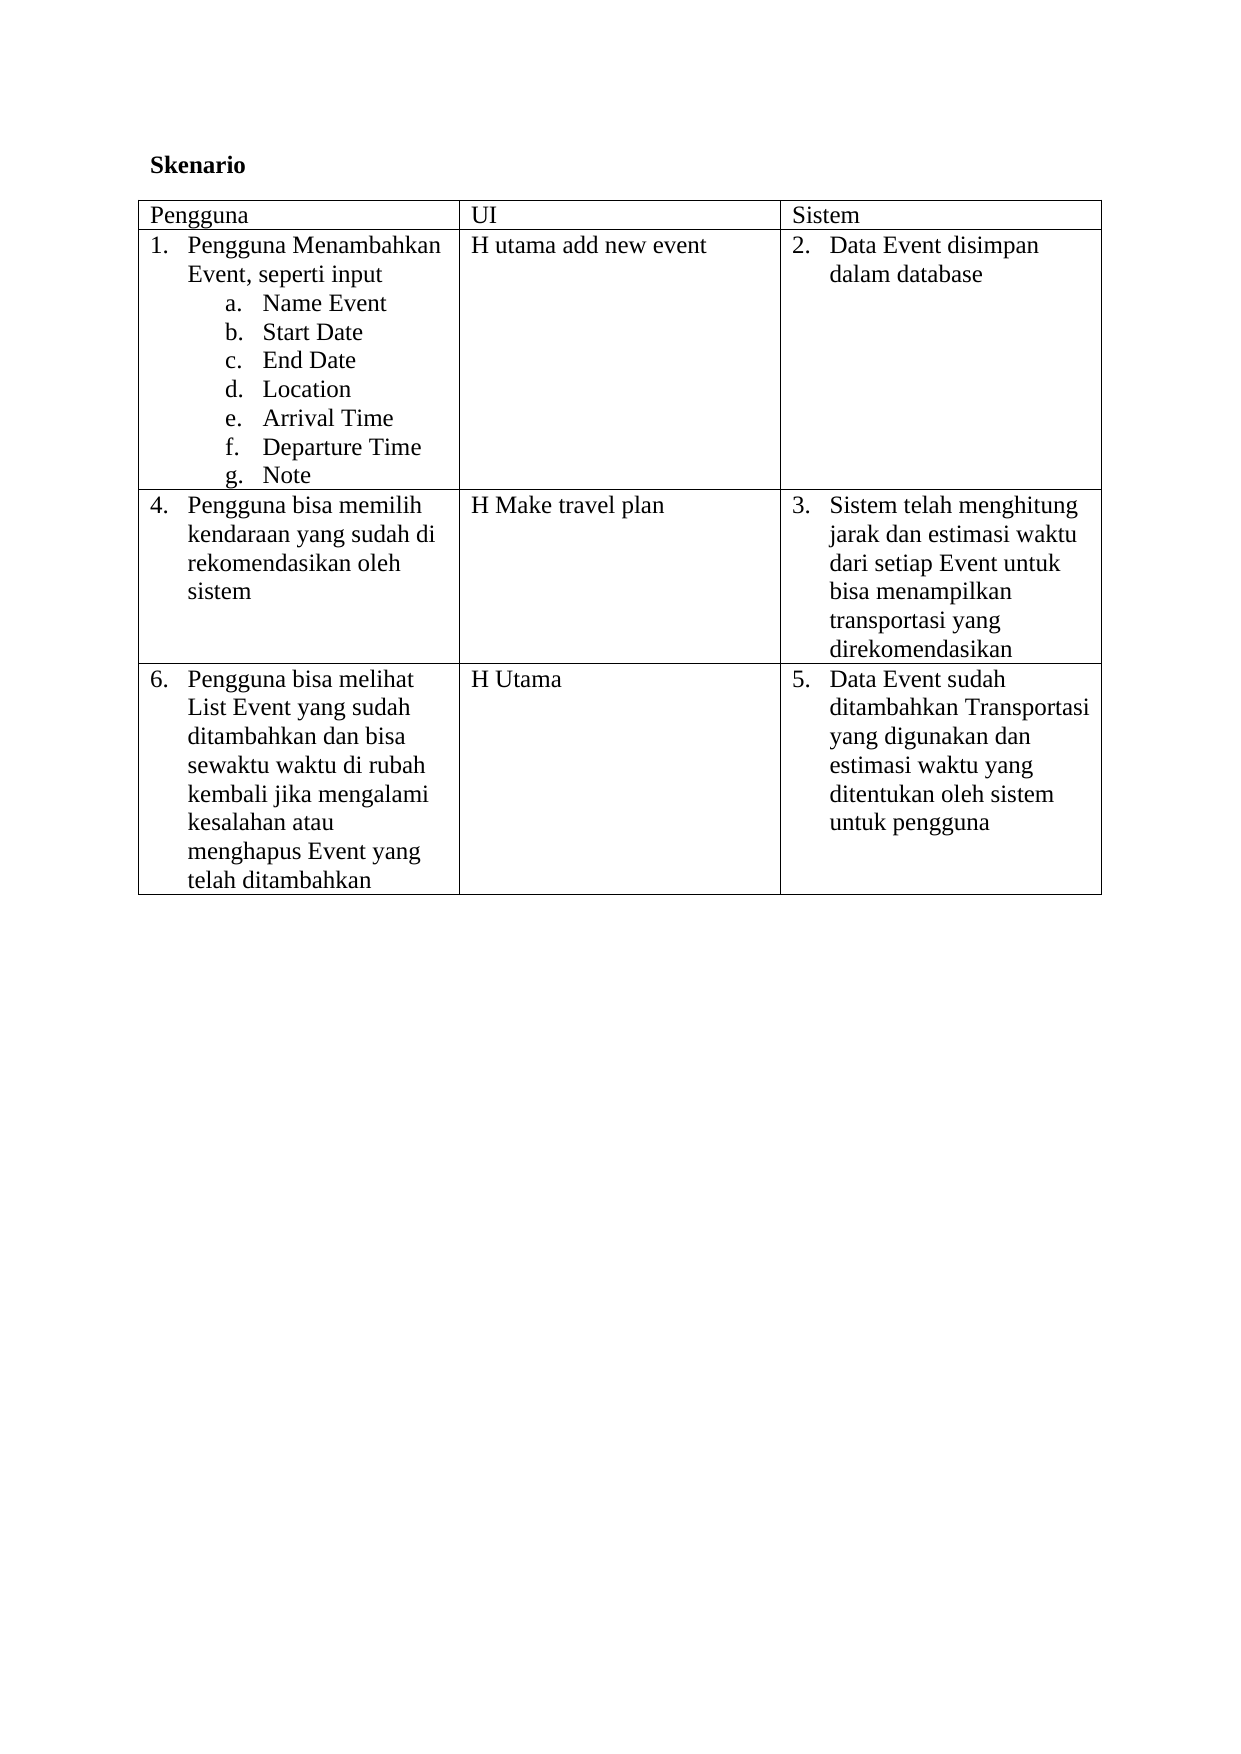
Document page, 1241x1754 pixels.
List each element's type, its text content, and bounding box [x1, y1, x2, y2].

table_cell Pengguna Menambahkan Event, seperti input Name Event Start Date End Date Location Arrival Time Departure Time Note [139, 230, 459, 489]
table_cell Pengguna bisa melihat List Event yang sudah ditambahkan dan bisa sewaktu waktu di rubah kembali jika mengalami kesalahan atau menghapus Event yang telah ditambahkan [139, 664, 459, 894]
table_cell Data Event disimpan dalam database [781, 230, 1101, 489]
table_header Sistem [781, 201, 1101, 229]
table_cell Data Event sudah ditambahkan Transportasi yang digunakan dan estimasi waktu yang ditentukan oleh sistem untuk pengguna [781, 664, 1101, 894]
table_cell H Utama [460, 664, 780, 894]
table_header Pengguna [139, 201, 459, 229]
table_cell H utama add new event [460, 230, 780, 489]
text Skenario [150, 150, 1090, 179]
table_header UI [460, 201, 780, 229]
table_cell Sistem telah menghitung jarak dan estimasi waktu dari setiap Event untuk bisa menampilkan transportasi yang direkomendasikan [781, 490, 1101, 663]
table_cell Pengguna bisa memilih kendaraan yang sudah di rekomendasikan oleh sistem [139, 490, 459, 663]
table_cell H Make travel plan [460, 490, 780, 663]
